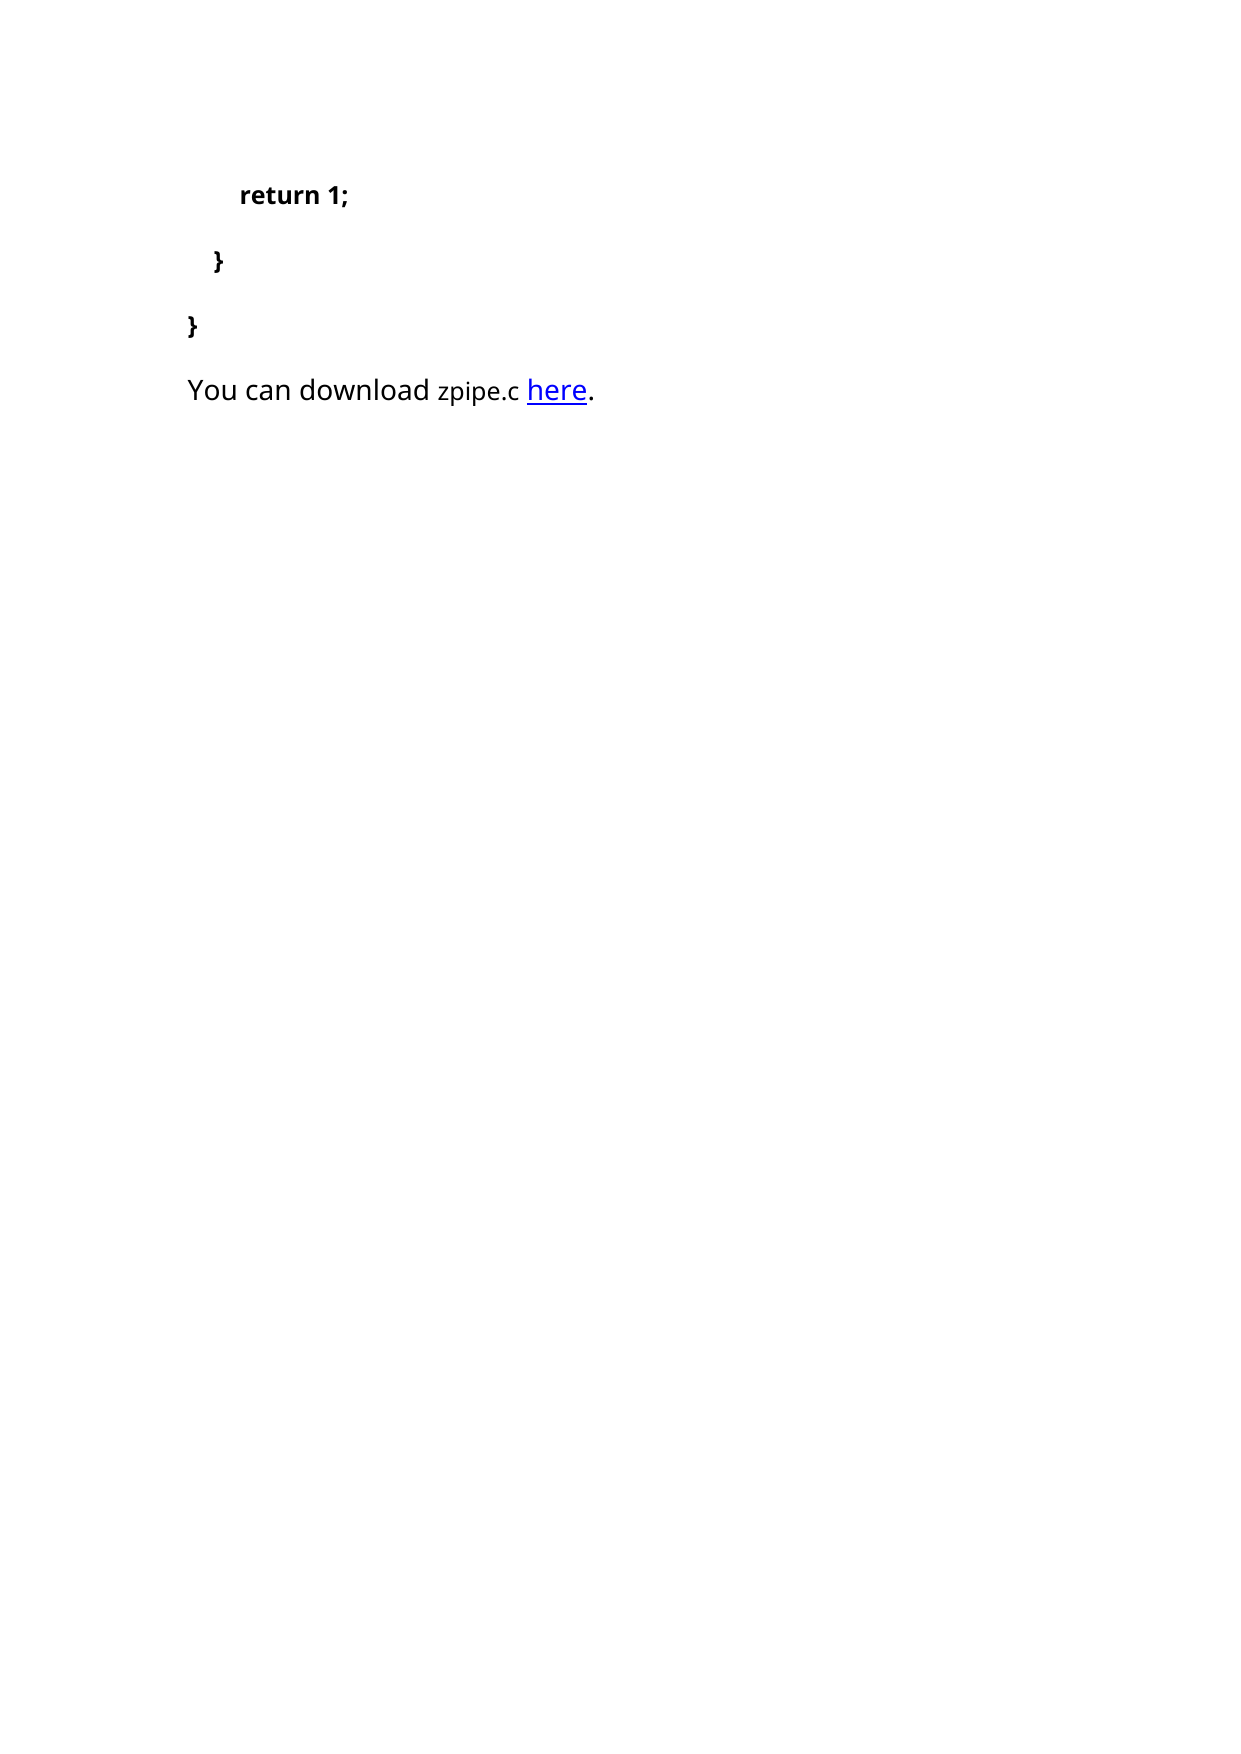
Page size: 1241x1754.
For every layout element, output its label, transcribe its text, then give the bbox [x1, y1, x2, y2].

text } [187, 227, 1053, 292]
text } [187, 292, 1053, 357]
text You can download zpipe.c here. [187, 357, 1053, 422]
text return 1; [187, 162, 1053, 227]
